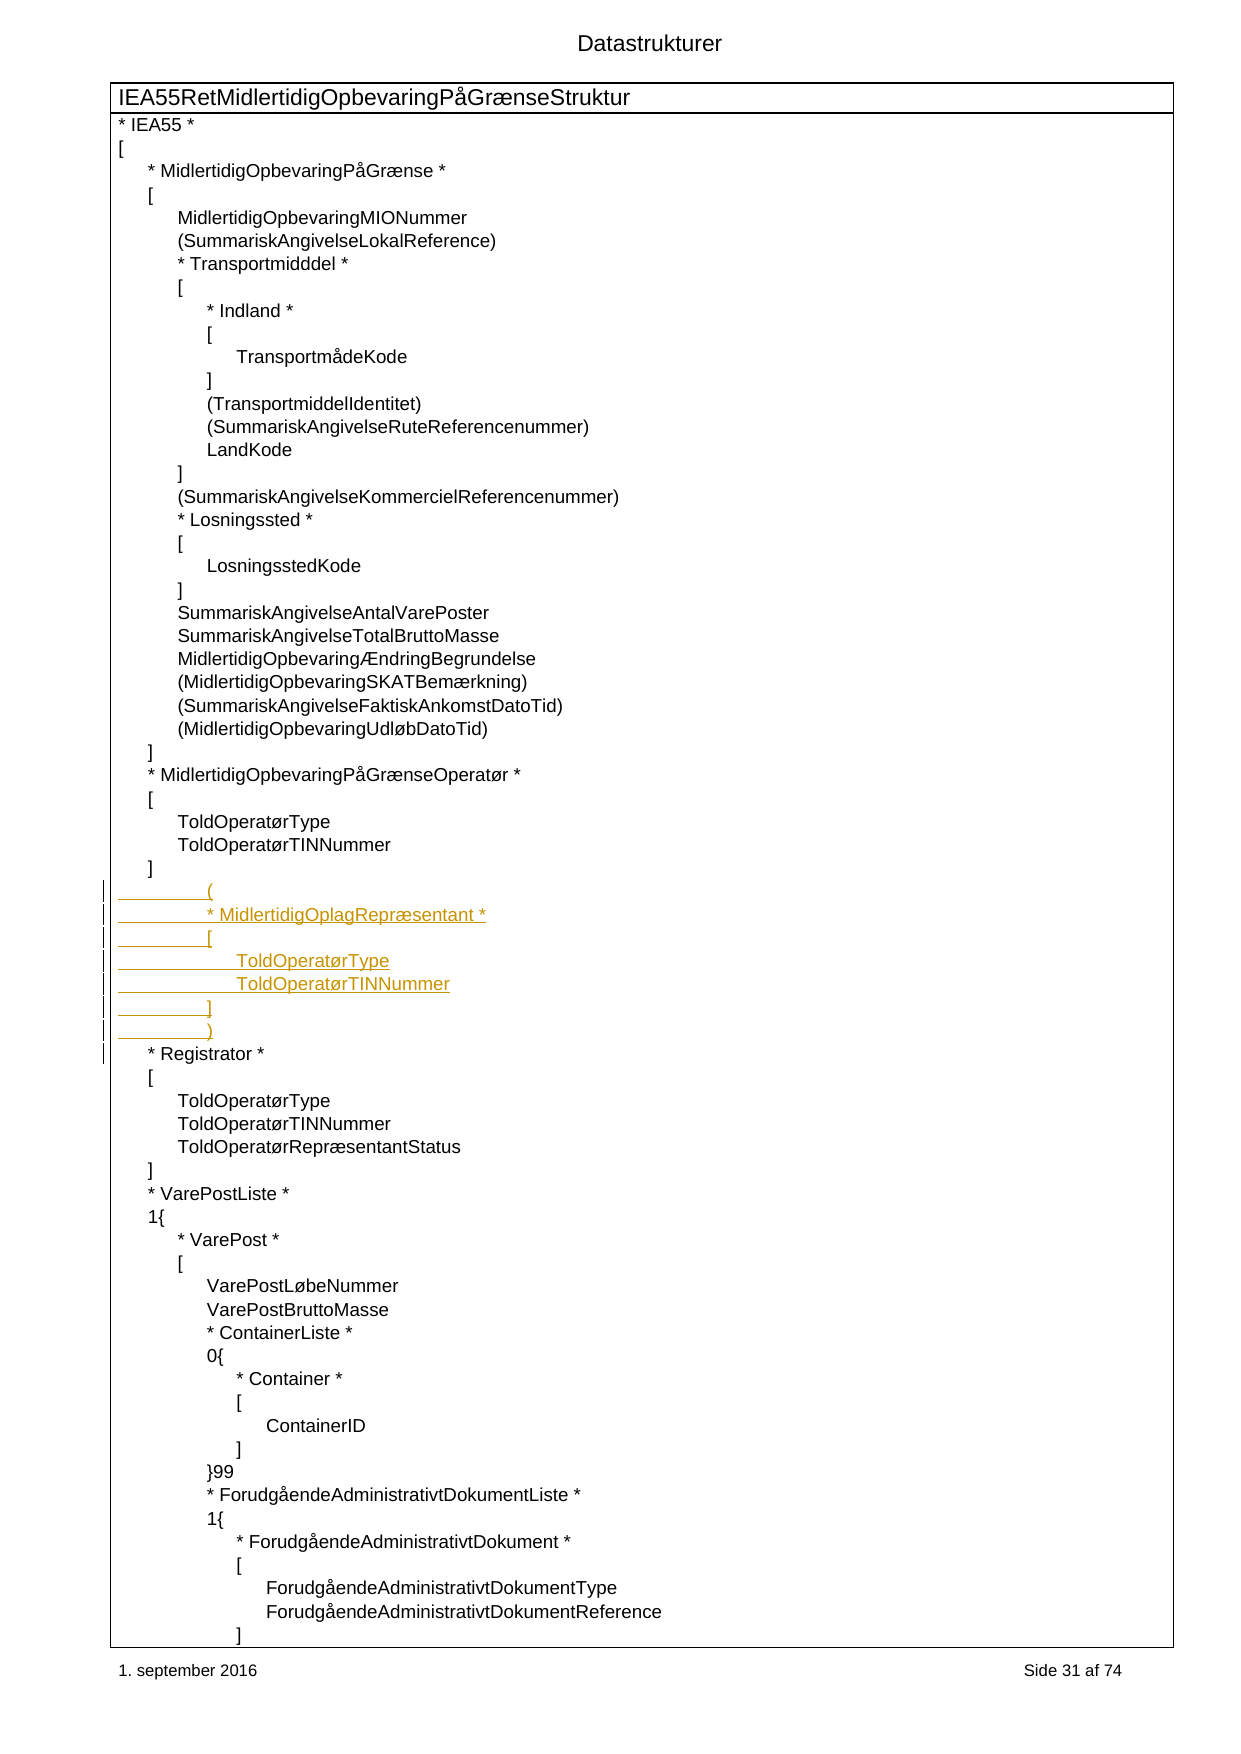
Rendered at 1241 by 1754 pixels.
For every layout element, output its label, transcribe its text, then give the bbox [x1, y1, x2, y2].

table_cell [111, 114, 1173, 1647]
table_cell IEA55RetMidlertidigOpbevaringPåGrænseStruktur [111, 84, 1173, 112]
